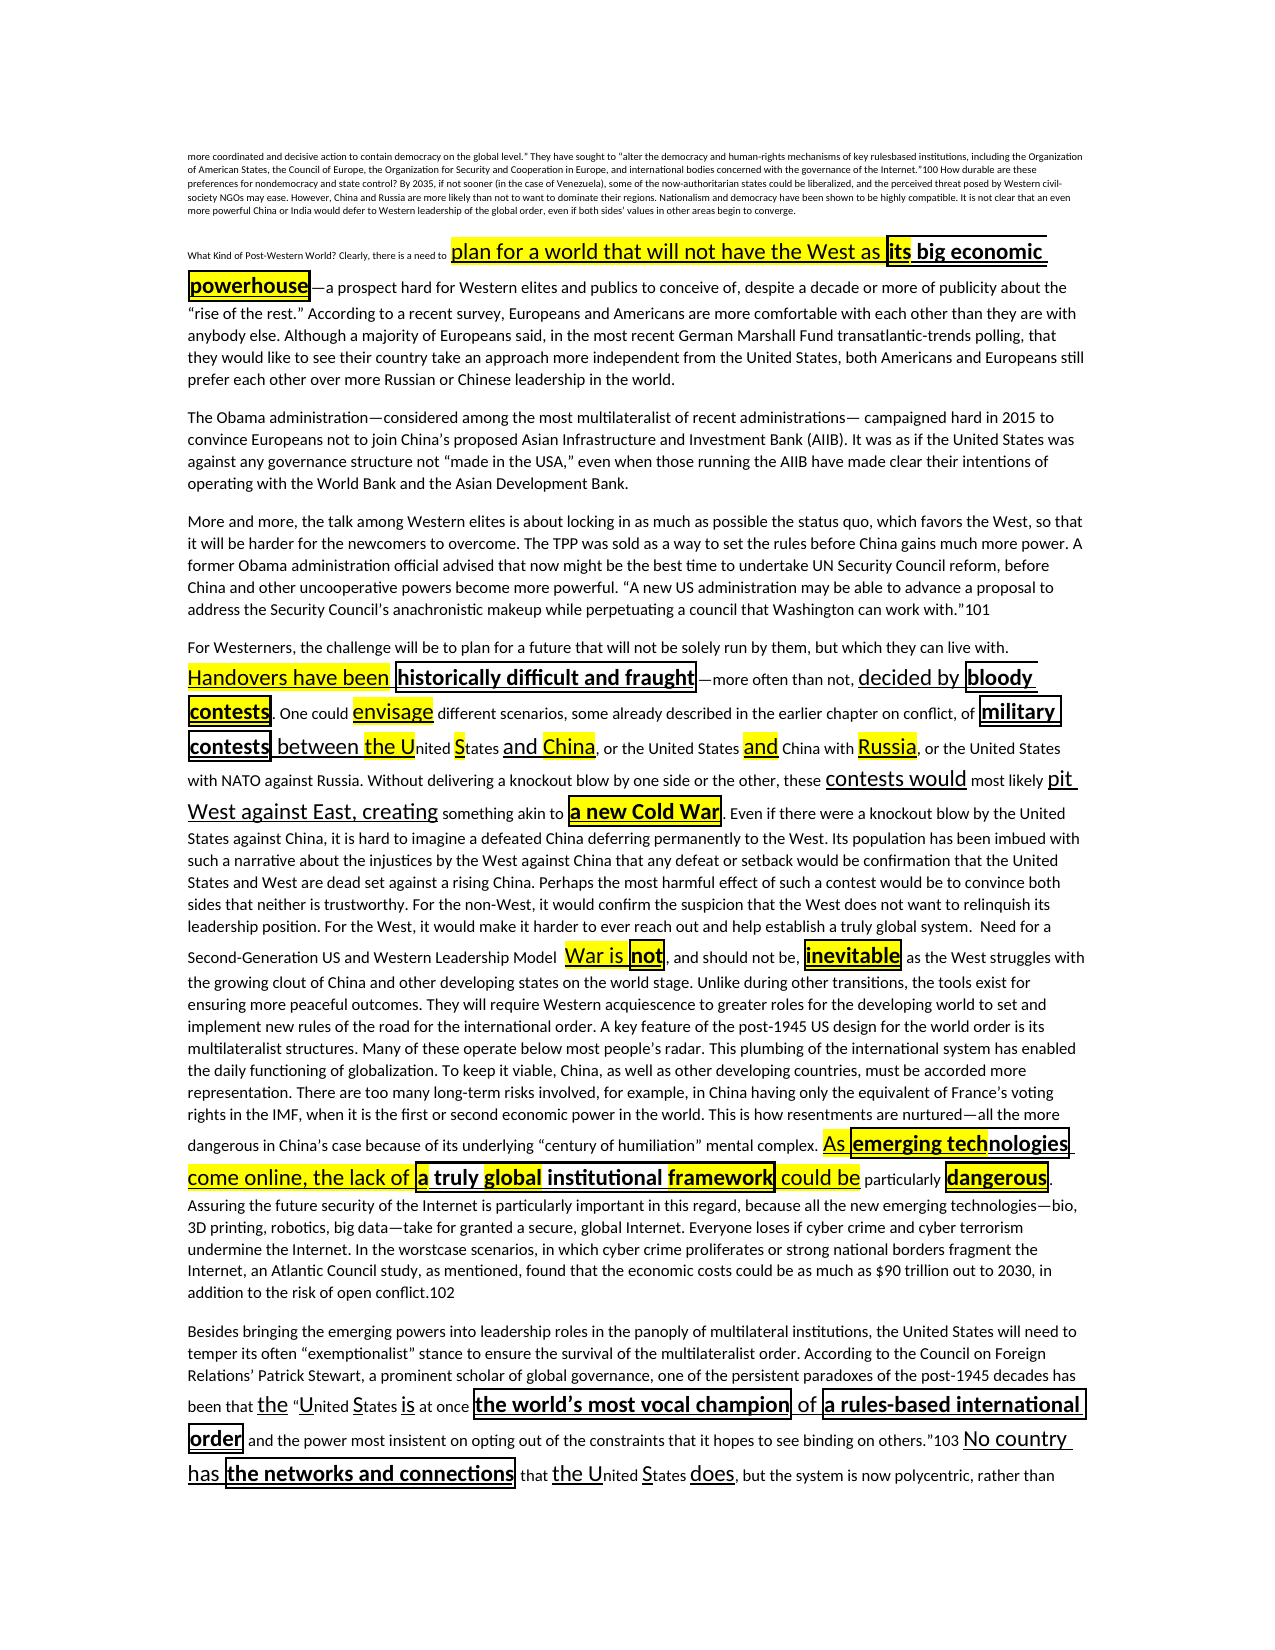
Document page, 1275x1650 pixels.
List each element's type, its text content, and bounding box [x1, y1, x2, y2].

text The Obama administration—considered among the most multilateralist of recent administrations— campaigned hard in 2015 to convince Europeans not to join China’s proposed Asian Infrastructure and Investment Bank (AIIB). It was as if the United States was against any governance structure not “made in the USA,” even when those running the AIIB have made clear their intentions of operating with the World Bank and the Asian Development Bank. [187, 407, 1087, 493]
text More and more, the talk among Western elites is about locking in as much as possible the status quo, which favors the West, so that it will be harder for the newcomers to overcome. The TPP was sold as a way to set the rules before China gains much more power. A former Obama administration official advised that now might be the best time to undertake UN Security Council reform, before China and other uncooperative powers become more powerful. “A new US administration may be able to advance a proposal to address the Security Council’s anachronistic makeup while perpetuating a council that Washington can work with.”101 [187, 512, 1087, 619]
text What Kind of Post-Western World? Clearly, there is a need to plan for a world that will not have the West as its big economic powerhouse—a prospect hard for Western elites and publics to conceive of, despite a decade or more of publicity about the “rise of the rest.” According to a recent survey, Europeans and Americans are more comfortable with each other than they are with anybody else. Although a majority of Europeans said, in the most recent German Marshall Fund transatlantic-trends polling, that they would like to see their country take an approach more independent from the United States, both Americans and Europeans still prefer each other over more Russian or Chinese leadership in the world. [187, 235, 1087, 389]
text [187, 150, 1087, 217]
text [187, 1321, 1087, 1489]
text For Westerners, the challenge will be to plan for a future that will not be solely run by them, but which they can live with. Handovers have been historically difficult and fraught—more often than not, decided by bloody contests. One could envisage different scenarios, some already described in the earlier chapter on conflict, of military contests between the United States and China, or the United States and China with Russia, or the United States with NATO against Russia. Without delivering a knockout blow by one side or the other, these contests would most likely pit West against East, creating something akin to a new Cold War. Even if there were a knockout blow by the United States against China, it is hard to imagine a defeated China deferring permanently to the West. Its population has been imbued with such a narrative about the injustices by the West against China that any defeat or setback would be confirmation that the United States and West are dead set against a rising China. Perhaps the most harmful effect of such a contest would be to convince both sides that neither is trustworthy. For the non-West, it would confirm the suspicion that the West does not want to relinquish its leadership position. For the West, it would make it harder to ever reach out and help establish a truly global system. Need for a Second-Generation US and Western Leadership Model War is not, and should not be, inevitable as the West struggles with the growing clout of China and other developing states on the world stage. Unlike during other transitions, the tools exist for ensuring more peaceful outcomes. They will require Western acquiescence to greater roles for the developing world to set and implement new rules of the road for the international order. A key feature of the post-1945 US design for the world order is its multilateralist structures. Many of these operate below most people’s radar. This plumbing of the international system has enabled the daily functioning of globalization. To keep it viable, China, as well as other developing countries, must be accorded more representation. There are too many long-term risks involved, for example, in China having only the equivalent of France’s voting rights in the IMF, when it is the first or second economic power in the world. This is how resentments are nurtured—all the more dangerous in China’s case because of its underlying “century of humiliation” mental complex. As emerging technologies come online, the lack of a truly global institutional framework could be particularly dangerous. Assuring the future security of the Internet is particularly important in this regard, because all the new emerging technologies—bio, 3D printing, robotics, big data—take for granted a secure, global Internet. Everyone loses if cyber crime and cyber terrorism undermine the Internet. In the worstcase scenarios, in which cyber crime proliferates or strong national borders fragment the Internet, an Atlantic Council study, as mentioned, found that the economic costs could be as much as $90 trillion out to 2030, in addition to the risk of open conflict.102 [187, 638, 1087, 1303]
